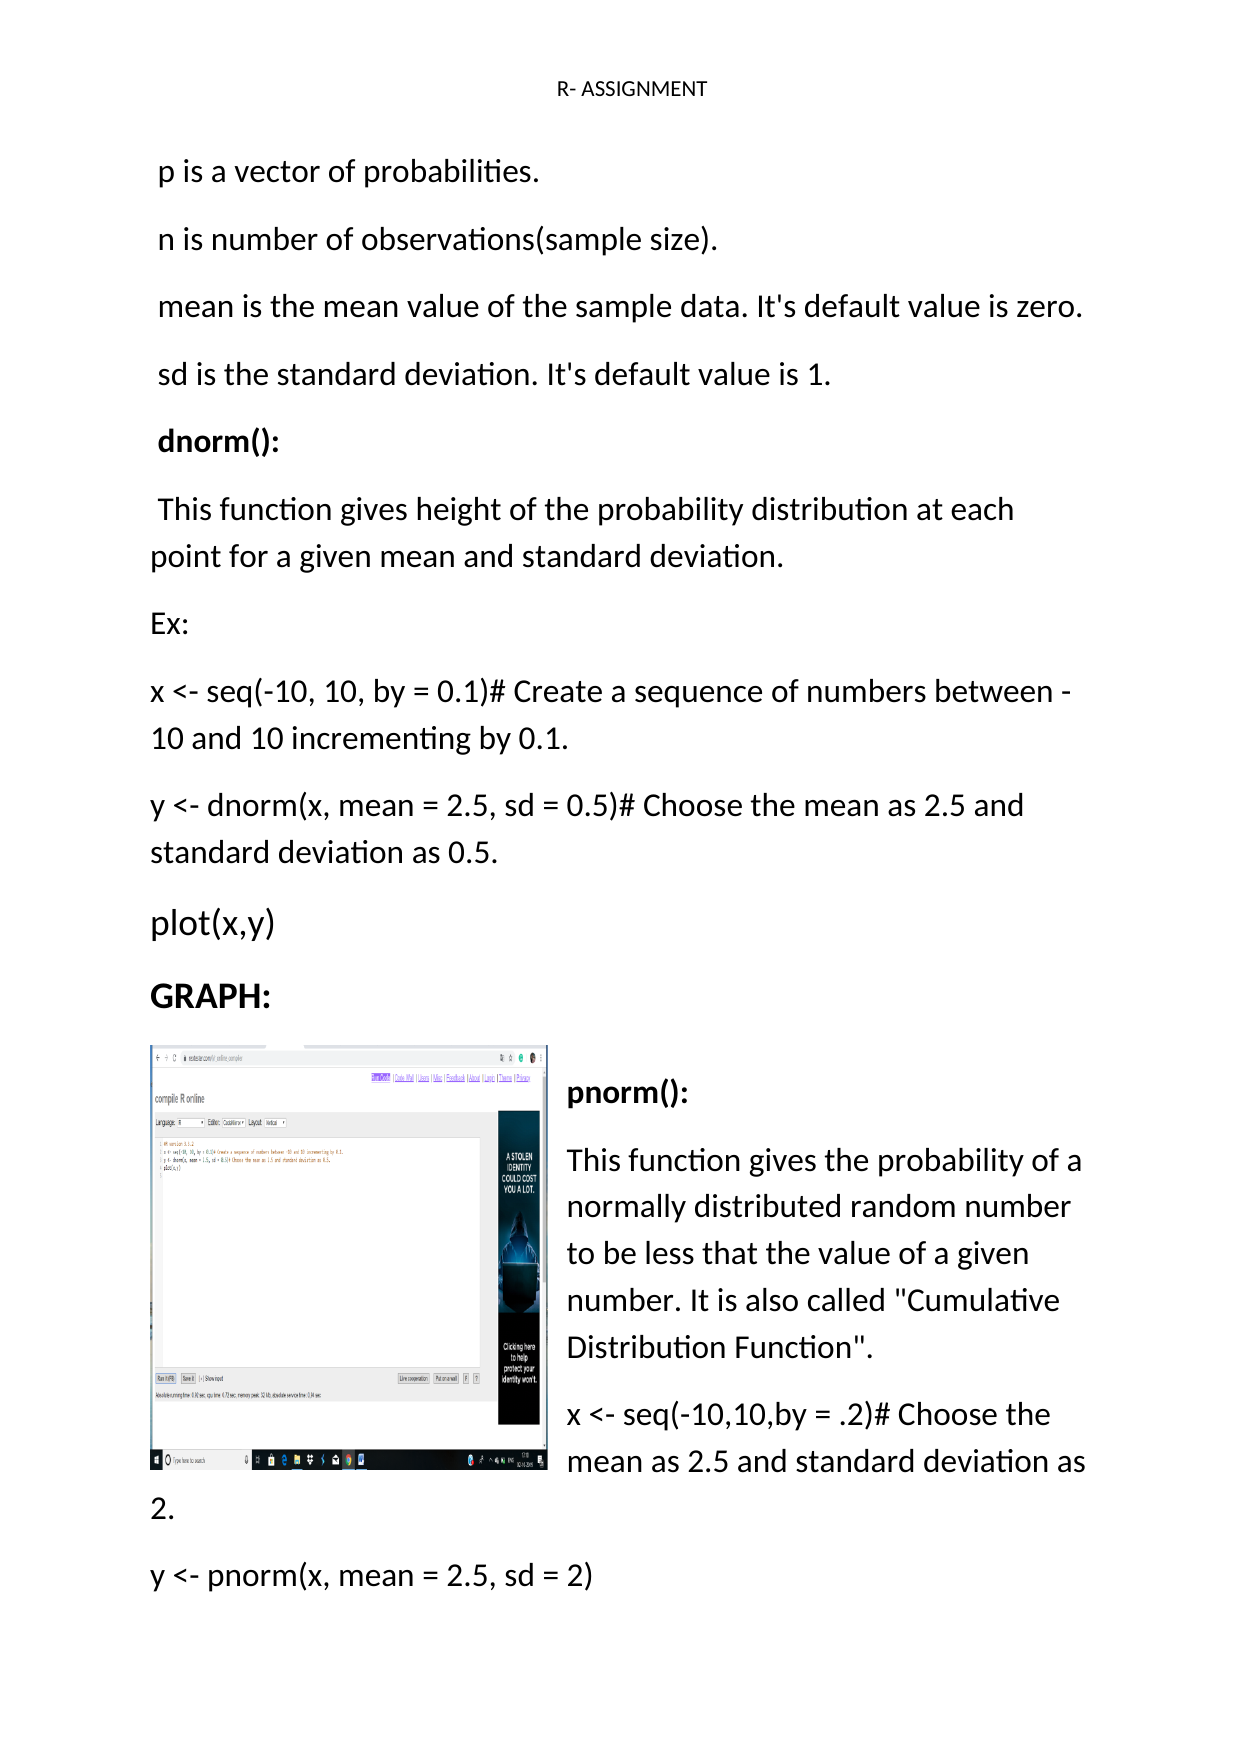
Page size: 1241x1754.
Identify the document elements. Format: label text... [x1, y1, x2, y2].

text x <- seq(-10,10,by = .2)# Choose the mean as 2.5 and standard deviation as 2. [150, 1393, 1090, 1527]
text pnorm(): [548, 1071, 1090, 1112]
text sd is the standard deviation. It's default value is 1. [150, 353, 1090, 393]
text p is a vector of probabilities. [150, 150, 1090, 191]
picture [150, 1045, 548, 1470]
text plot(x,y) [150, 899, 1090, 944]
text Ex: [150, 602, 1090, 643]
text This function gives the probability of a normally distributed random number to be less that the value of a given number. It is also called "Cumulative Distribution Function". [548, 1138, 1090, 1366]
text x <- seq(-10, 10, by = 0.1)# Create a sequence of numbers between -10 and 10 incrementing by 0.1. [150, 670, 1090, 757]
text dnorm(): [150, 420, 1090, 461]
text n is number of observations(sample size). [150, 218, 1090, 258]
text y <- dnorm(x, mean = 2.5, sd = 0.5)# Choose the mean as 2.5 and standard deviation as 0.5. [150, 784, 1090, 872]
text GRAPH: [150, 972, 1090, 1018]
text This function gives height of the probability distribution at each point for a given mean and standard deviation. [150, 488, 1090, 576]
text mean is the mean value of the sample data. It's default value is zero. [150, 285, 1090, 326]
text y <- pnorm(x, mean = 2.5, sd = 2) [150, 1554, 1090, 1595]
